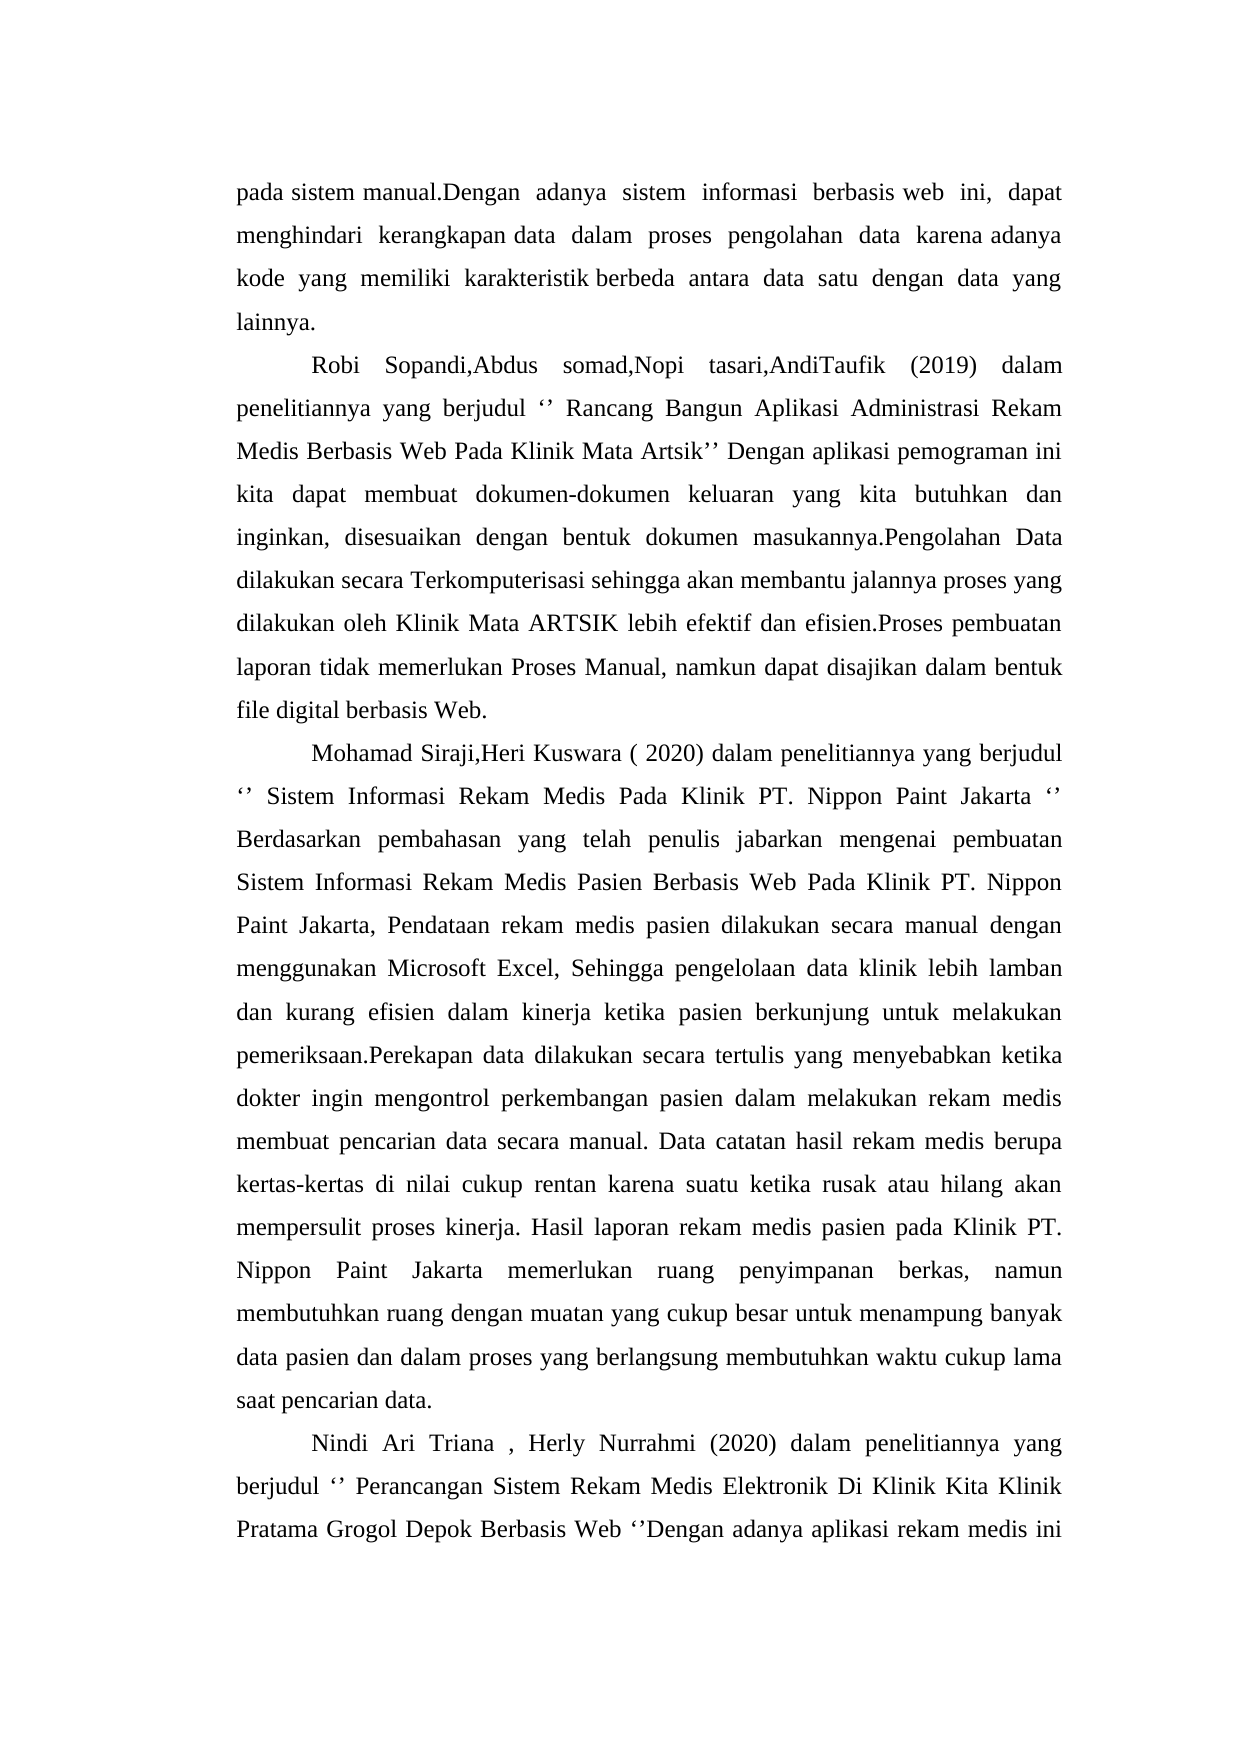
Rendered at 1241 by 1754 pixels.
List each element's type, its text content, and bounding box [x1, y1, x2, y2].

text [236, 1428, 1063, 1543]
text Robi Sopandi,Abdus somad,Nopi tasari,AndiTaufik (2019) dalam penelitiannya yang berjudul ‘’ Rancang Bangun Aplikasi Administrasi Rekam Medis Berbasis Web Pada Klinik Mata Artsik’’ Dengan aplikasi pemograman ini kita dapat membuat dokumen-dokumen keluaran yang kita butuhkan dan inginkan, disesuaikan dengan bentuk dokumen masukannya.Pengolahan Data dilakukan secara Terkomputerisasi sehingga akan membantu jalannya proses yang dilakukan oleh Klinik Mata ARTSIK lebih efektif dan efisien.Proses pembuatan laporan tidak memerlukan Proses Manual, namkun dapat disajikan dalam bentuk file digital berbasis Web. [236, 350, 1063, 723]
text Mohamad Siraji,Heri Kuswara ( 2020) dalam penelitiannya yang berjudul ‘’ Sistem Informasi Rekam Medis Pada Klinik PT. Nippon Paint Jakarta ‘’ Berdasarkan pembahasan yang telah penulis jabarkan mengenai pembuatan Sistem Informasi Rekam Medis Pasien Berbasis Web Pada Klinik PT. Nippon Paint Jakarta, Pendataan rekam medis pasien dilakukan secara manual dengan menggunakan Microsoft Excel, Sehingga pengelolaan data klinik lebih lamban dan kurang efisien dalam kinerja ketika pasien berkunjung untuk melakukan pemeriksaan.Perekapan data dilakukan secara tertulis yang menyebabkan ketika dokter ingin mengontrol perkembangan pasien dalam melakukan rekam medis membuat pencarian data secara manual. Data catatan hasil rekam medis berupa kertas-kertas di nilai cukup rentan karena suatu ketika rusak atau hilang akan mempersulit proses kinerja. Hasil laporan rekam medis pasien pada Klinik PT. Nippon Paint Jakarta memerlukan ruang penyimpanan berkas, namun membutuhkan ruang dengan muatan yang cukup besar untuk menampung banyak data pasien dan dalam proses yang berlangsung membutuhkan waktu cukup lama saat pencarian data. [236, 738, 1063, 1413]
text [236, 177, 1063, 335]
